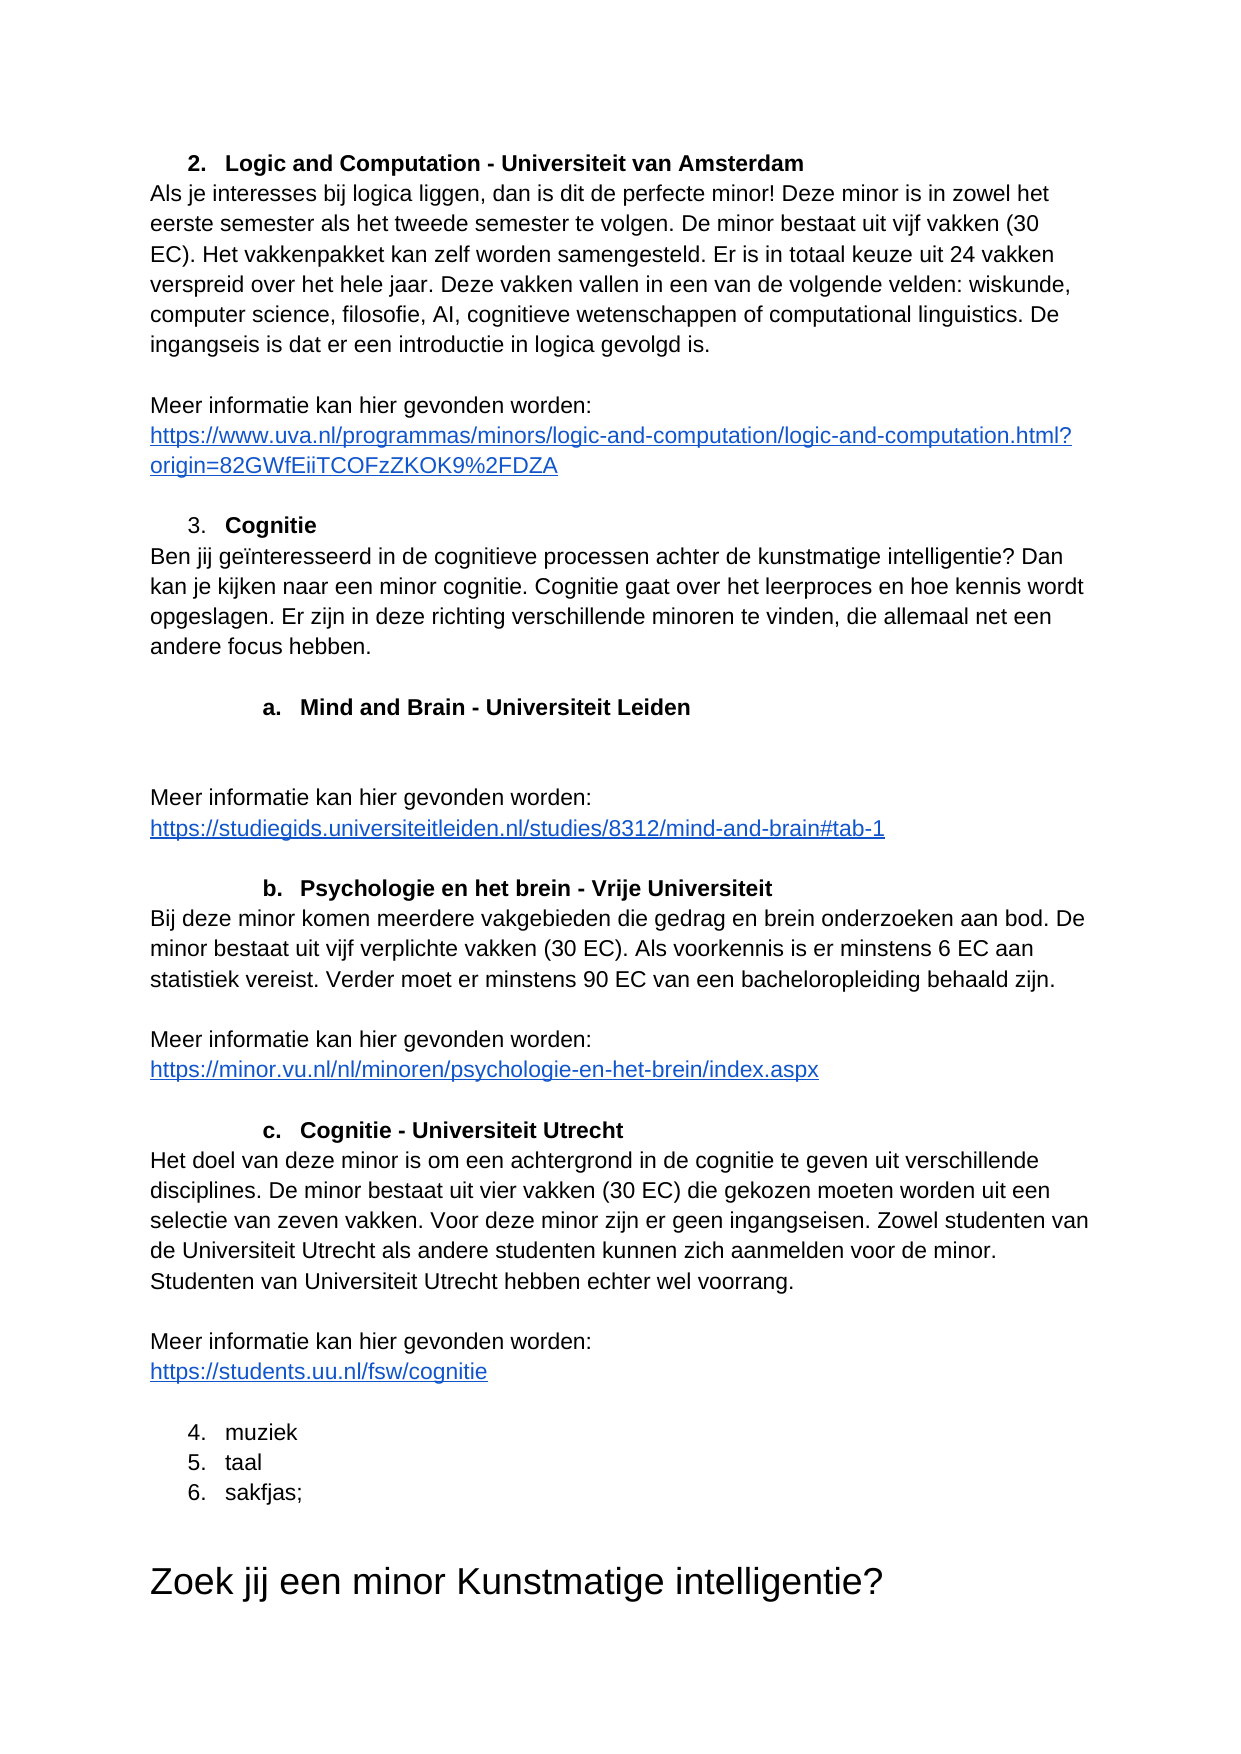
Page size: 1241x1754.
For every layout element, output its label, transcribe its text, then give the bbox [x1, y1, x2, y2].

list Mind and Brain - Universiteit Leiden [262, 694, 1090, 720]
list taal [187, 1449, 1090, 1475]
text Meer informatie kan hier gevonden worden: [150, 392, 1090, 418]
list Cognitie - Universiteit Utrecht [262, 1117, 1090, 1143]
text Meer informatie kan hier gevonden worden: [150, 1026, 1090, 1052]
text https://studiegids.universiteitleiden.nl/studies/8312/mind-and-brain#tab-1 [150, 814, 1090, 841]
list Psychologie en het brein - Vrije Universiteit [262, 875, 1090, 901]
text Ben jij geïnteresseerd in de cognitieve processen achter de kunstmatige intelligentie? Dan kan je kijken naar een minor cognitie. Cognitie gaat over het leerproces en hoe kennis wordt opgeslagen. Er zijn in deze richting verschillende minoren te vinden, die allemaal net een andere focus hebben. [150, 543, 1090, 660]
text Het doel van deze minor is om een achtergrond in de cognitie te geven uit verschillende disciplines. De minor bestaat uit vier vakken (30 EC) die gekozen moeten worden uit een selectie van zeven vakken. Voor deze minor zijn er geen ingangseisen. Zowel studenten van de Universiteit Utrecht als andere studenten kunnen zich aanmelden voor de minor. Studenten van Universiteit Utrecht hebben echter wel voorrang. [150, 1147, 1090, 1294]
text Als je interesses bij logica liggen, dan is dit de perfecte minor! Deze minor is in zowel het eerste semester als het tweede semester te volgen. De minor bestaat uit vijf vakken (30 EC). Het vakkenpakket kan zelf worden samengesteld. Er is in totaal keuze uit 24 vakken verspreid over het hele jaar. Deze vakken vallen in een van de volgende velden: wiskunde, computer science, filosofie, AI, cognitieve wetenschappen of computational linguistics. De ingangseis is dat er een introductie in logica gevolgd is. [150, 180, 1090, 358]
text https://students.uu.nl/fsw/cognitie [150, 1358, 1090, 1385]
text Bij deze minor komen meerdere vakgebieden die gedrag en brein onderzoeken aan bod. De minor bestaat uit vijf verplichte vakken (30 EC). Als voorkennis is er minstens 6 EC aan statistiek vereist. Verder moet er minstens 90 EC van een bacheloropleiding behaald zijn. [150, 905, 1090, 992]
text Zoek jij een minor Kunstmatige intelligentie? [150, 1559, 1090, 1602]
list Cognitie [187, 512, 1090, 539]
list sakfjas; [187, 1479, 1090, 1506]
list Logic and Computation - Universiteit van Amsterdam [187, 150, 1090, 176]
list muziek [187, 1419, 1090, 1445]
text https://www.uva.nl/programmas/minors/logic-and-computation/logic-and-computation.html?origin=82GWfEiiTCOFzZKOK9%2FDZA [150, 422, 1090, 478]
text Meer informatie kan hier gevonden worden: [150, 1328, 1090, 1354]
text https://minor.vu.nl/nl/minoren/psychologie-en-het-brein/index.aspx [150, 1056, 1090, 1083]
text Meer informatie kan hier gevonden worden: [150, 784, 1090, 811]
